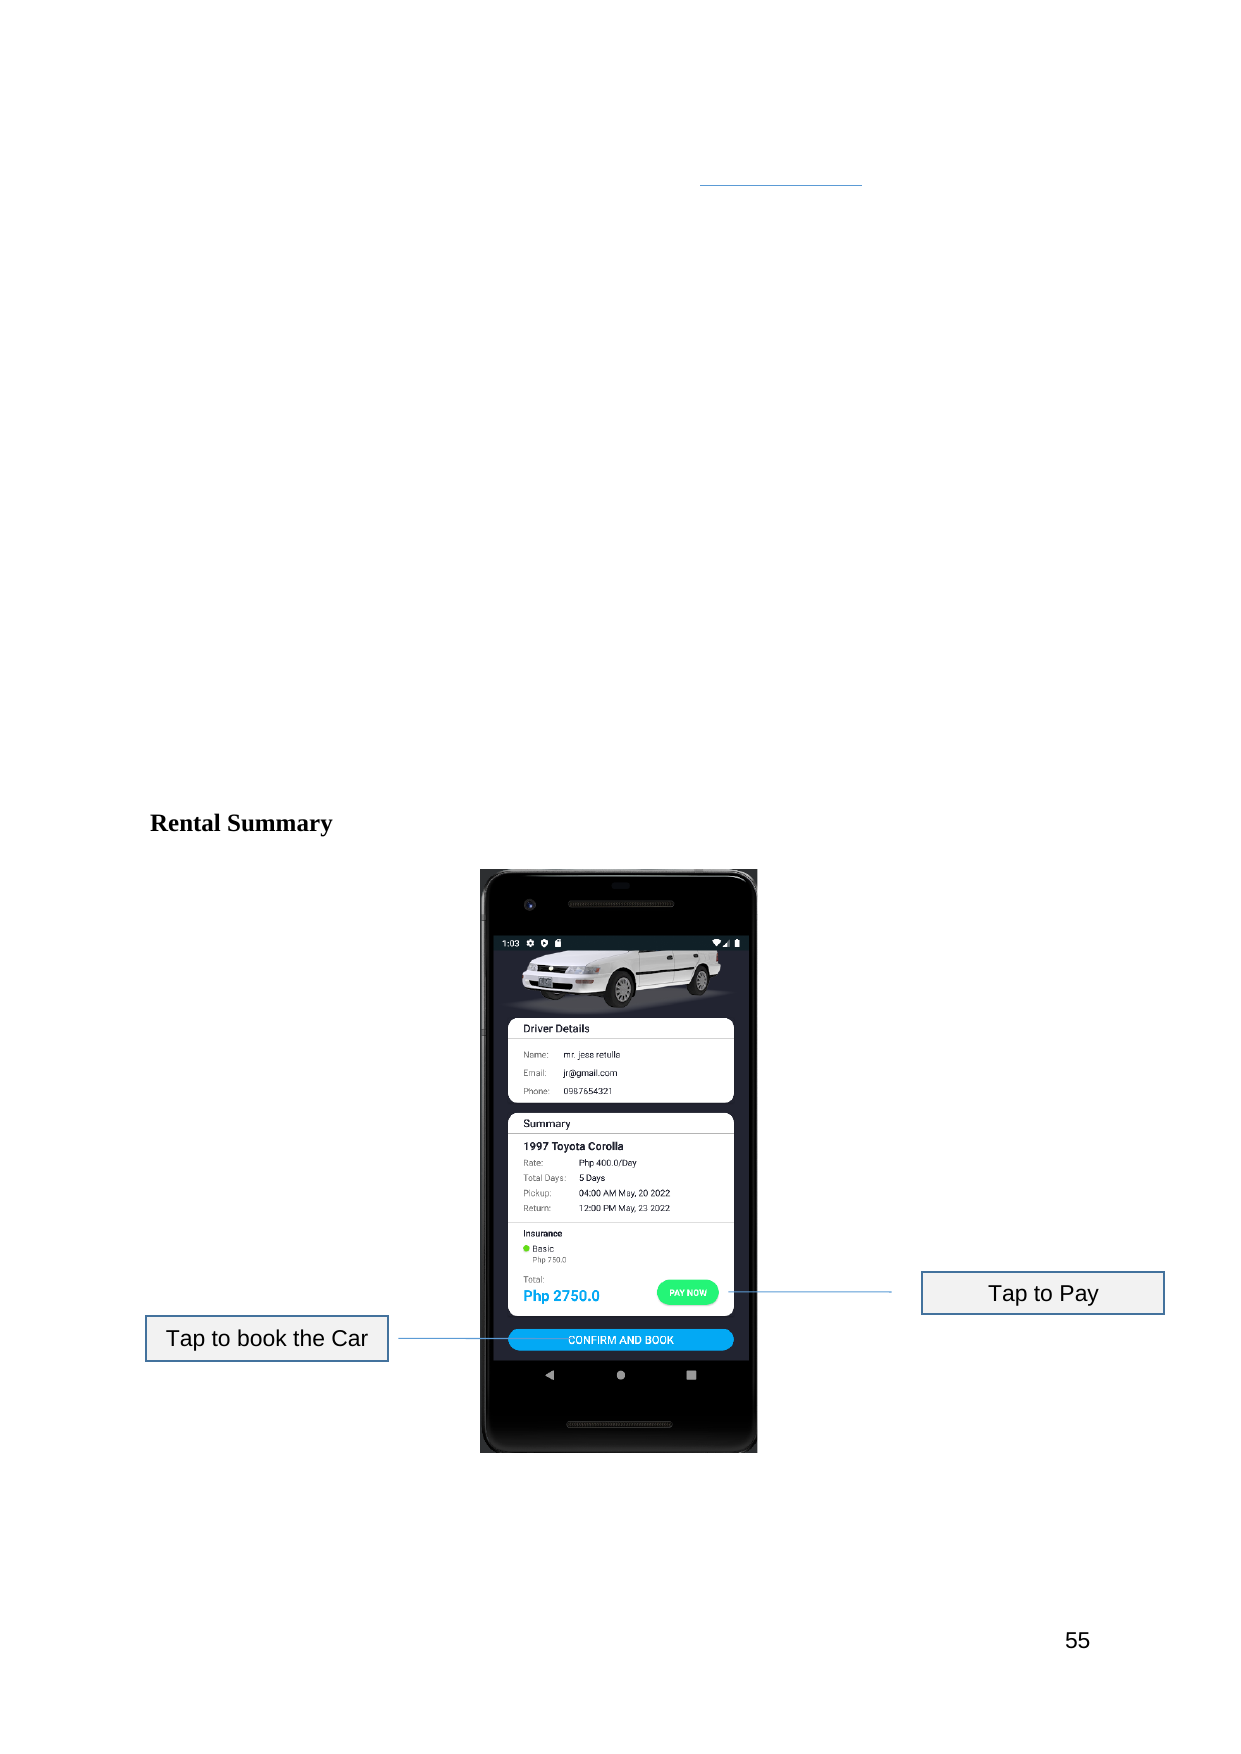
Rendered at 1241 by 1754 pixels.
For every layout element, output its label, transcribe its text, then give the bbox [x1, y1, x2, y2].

picture [479, 869, 758, 1451]
text Rental Summary [150, 808, 1090, 836]
